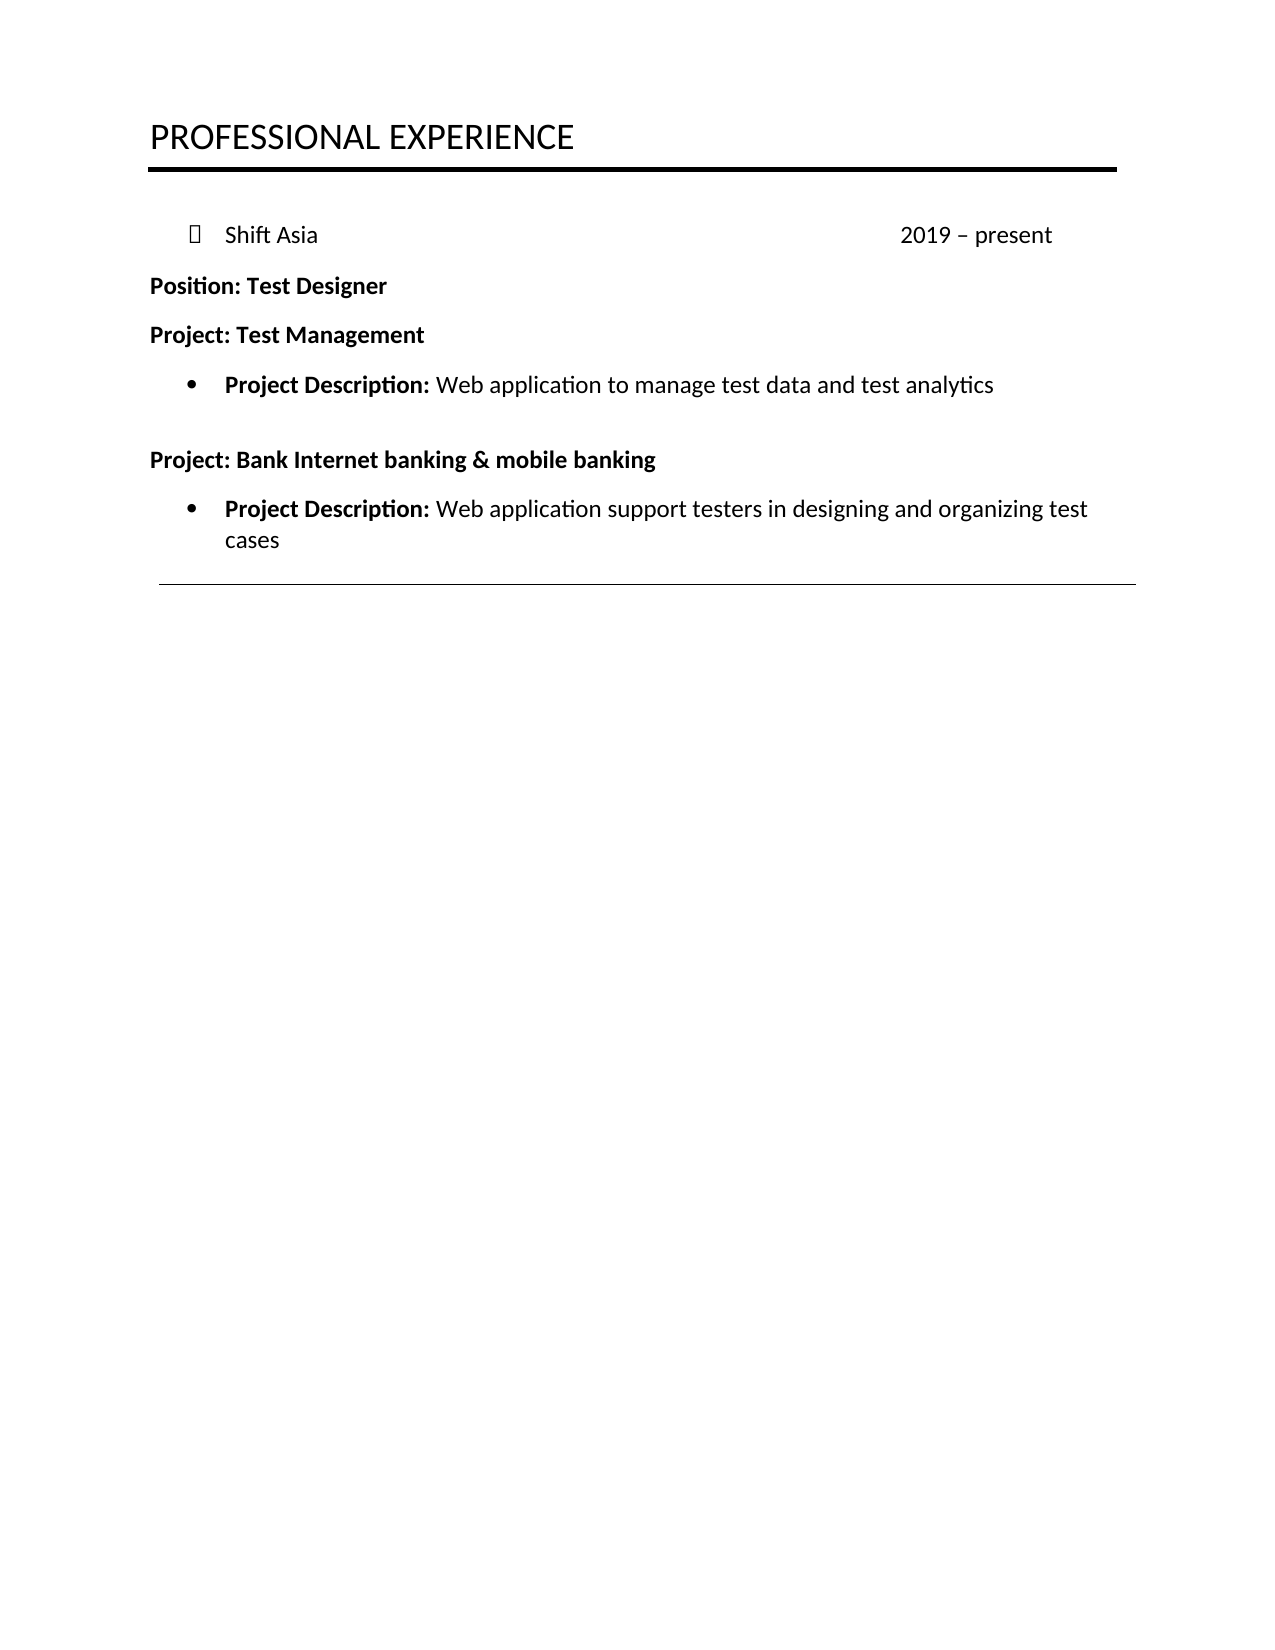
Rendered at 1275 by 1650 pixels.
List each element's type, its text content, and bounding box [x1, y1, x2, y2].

list Project Description: Web application support testers in designing and organizing test cases [187, 493, 1137, 554]
subtitle PROFESSIONAL EXPERIENCE [150, 113, 1137, 159]
subtitle Position: Test Designer [150, 270, 1137, 301]
list Shift Asia 2019 – present [187, 217, 1137, 251]
list Project Description: Web application to manage test data and test analytics [187, 369, 1137, 400]
text Project: Bank Internet banking & mobile banking [150, 444, 1137, 474]
text Project: Test Management [150, 320, 1137, 350]
